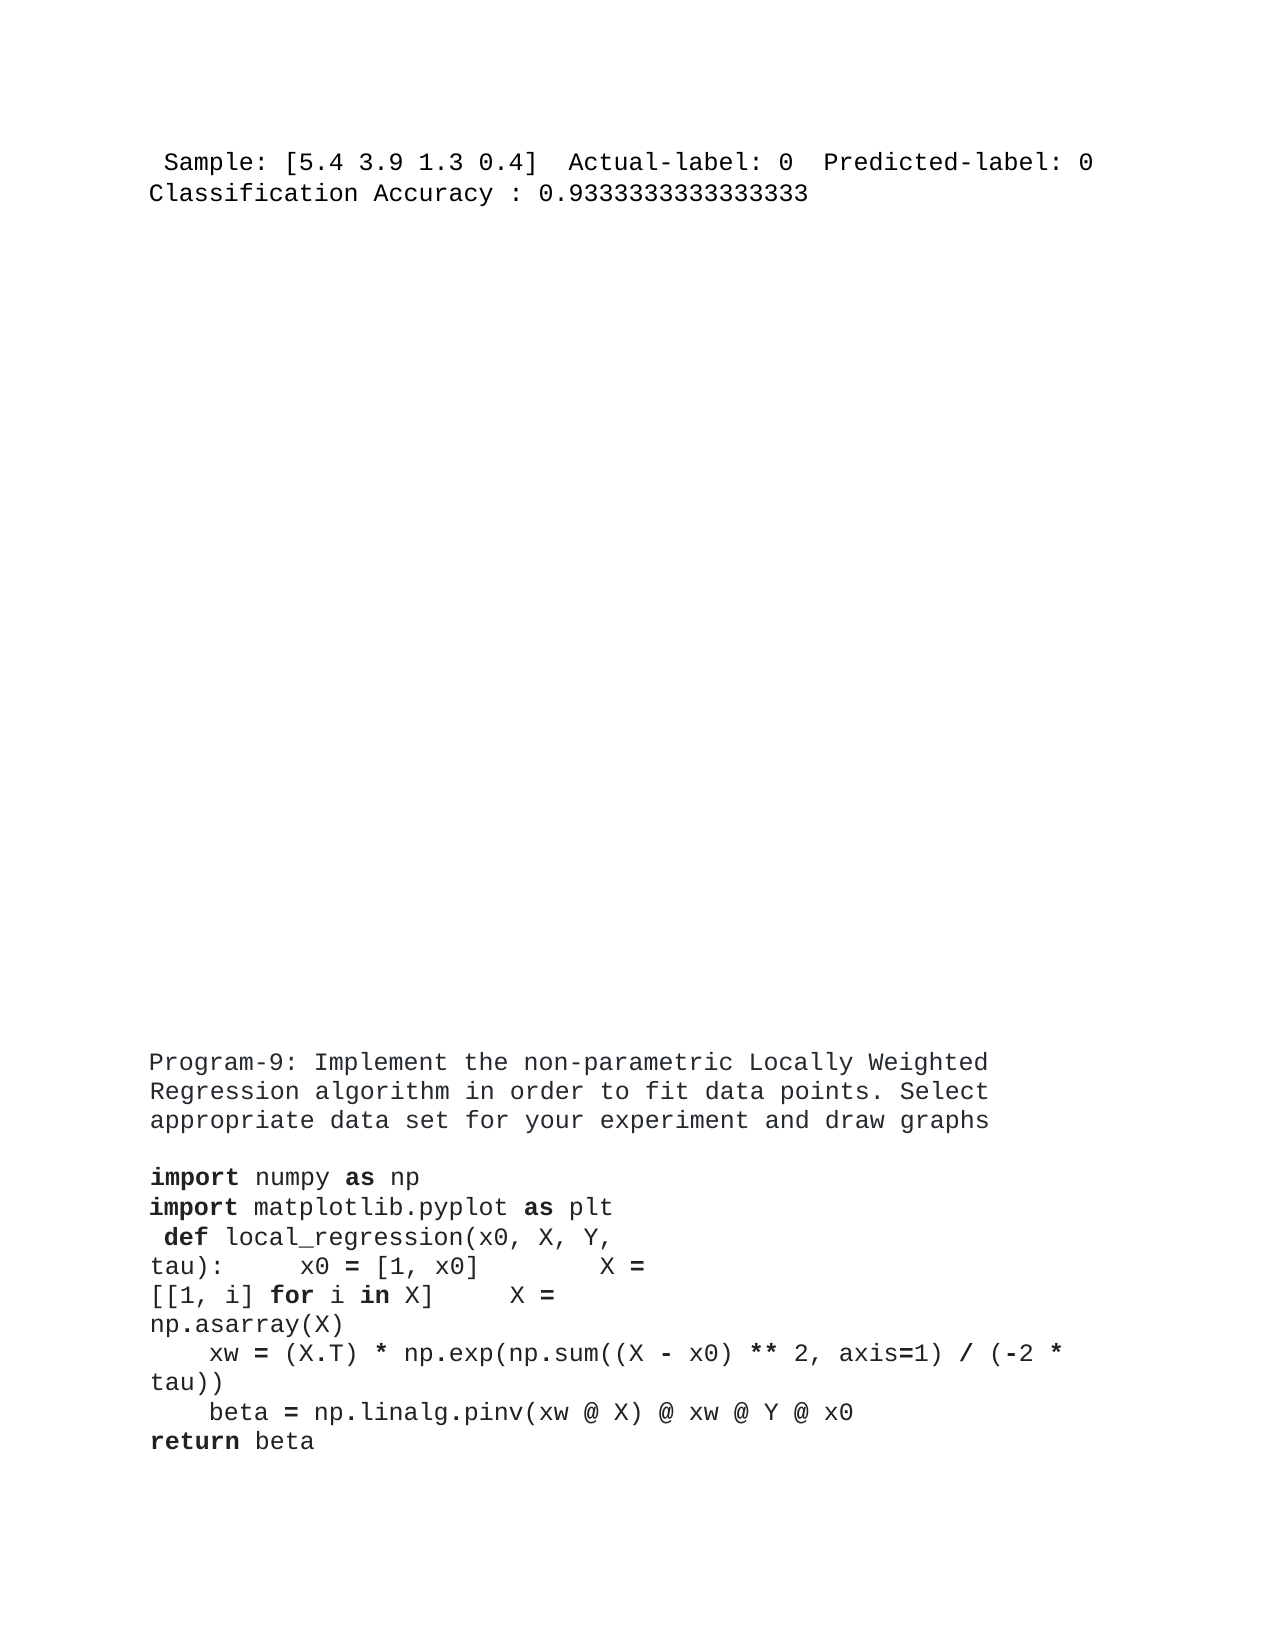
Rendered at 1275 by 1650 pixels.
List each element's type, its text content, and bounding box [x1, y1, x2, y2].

text Sample: [5.4 3.9 1.3 0.4] Actual-label: 0 Predicted-label: 0 [148, 150, 1126, 178]
text xw = (X.T) * np.exp(np.sum((X - x0) ** 2, axis=1) / (-2 * tau)) [148, 1341, 1096, 1398]
text Program-9: Implement the non-parametric Locally Weighted Regression algorithm in order to fit data points. Select appropriate data set for your experiment and draw graphs [148, 1049, 1124, 1136]
text import numpy as np [150, 1164, 1275, 1193]
text beta = np.linalg.pinv(xw @ X) @ xw @ Y @ x0 return beta [148, 1399, 990, 1457]
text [148, 181, 1126, 209]
text def local_regression(x0, X, Y, tau): x0 = [1, x0] X = [[1, i] for i in X] X = np.asarray(X) [148, 1224, 690, 1340]
text import matplotlib.pyplot as plt [148, 1195, 1096, 1223]
